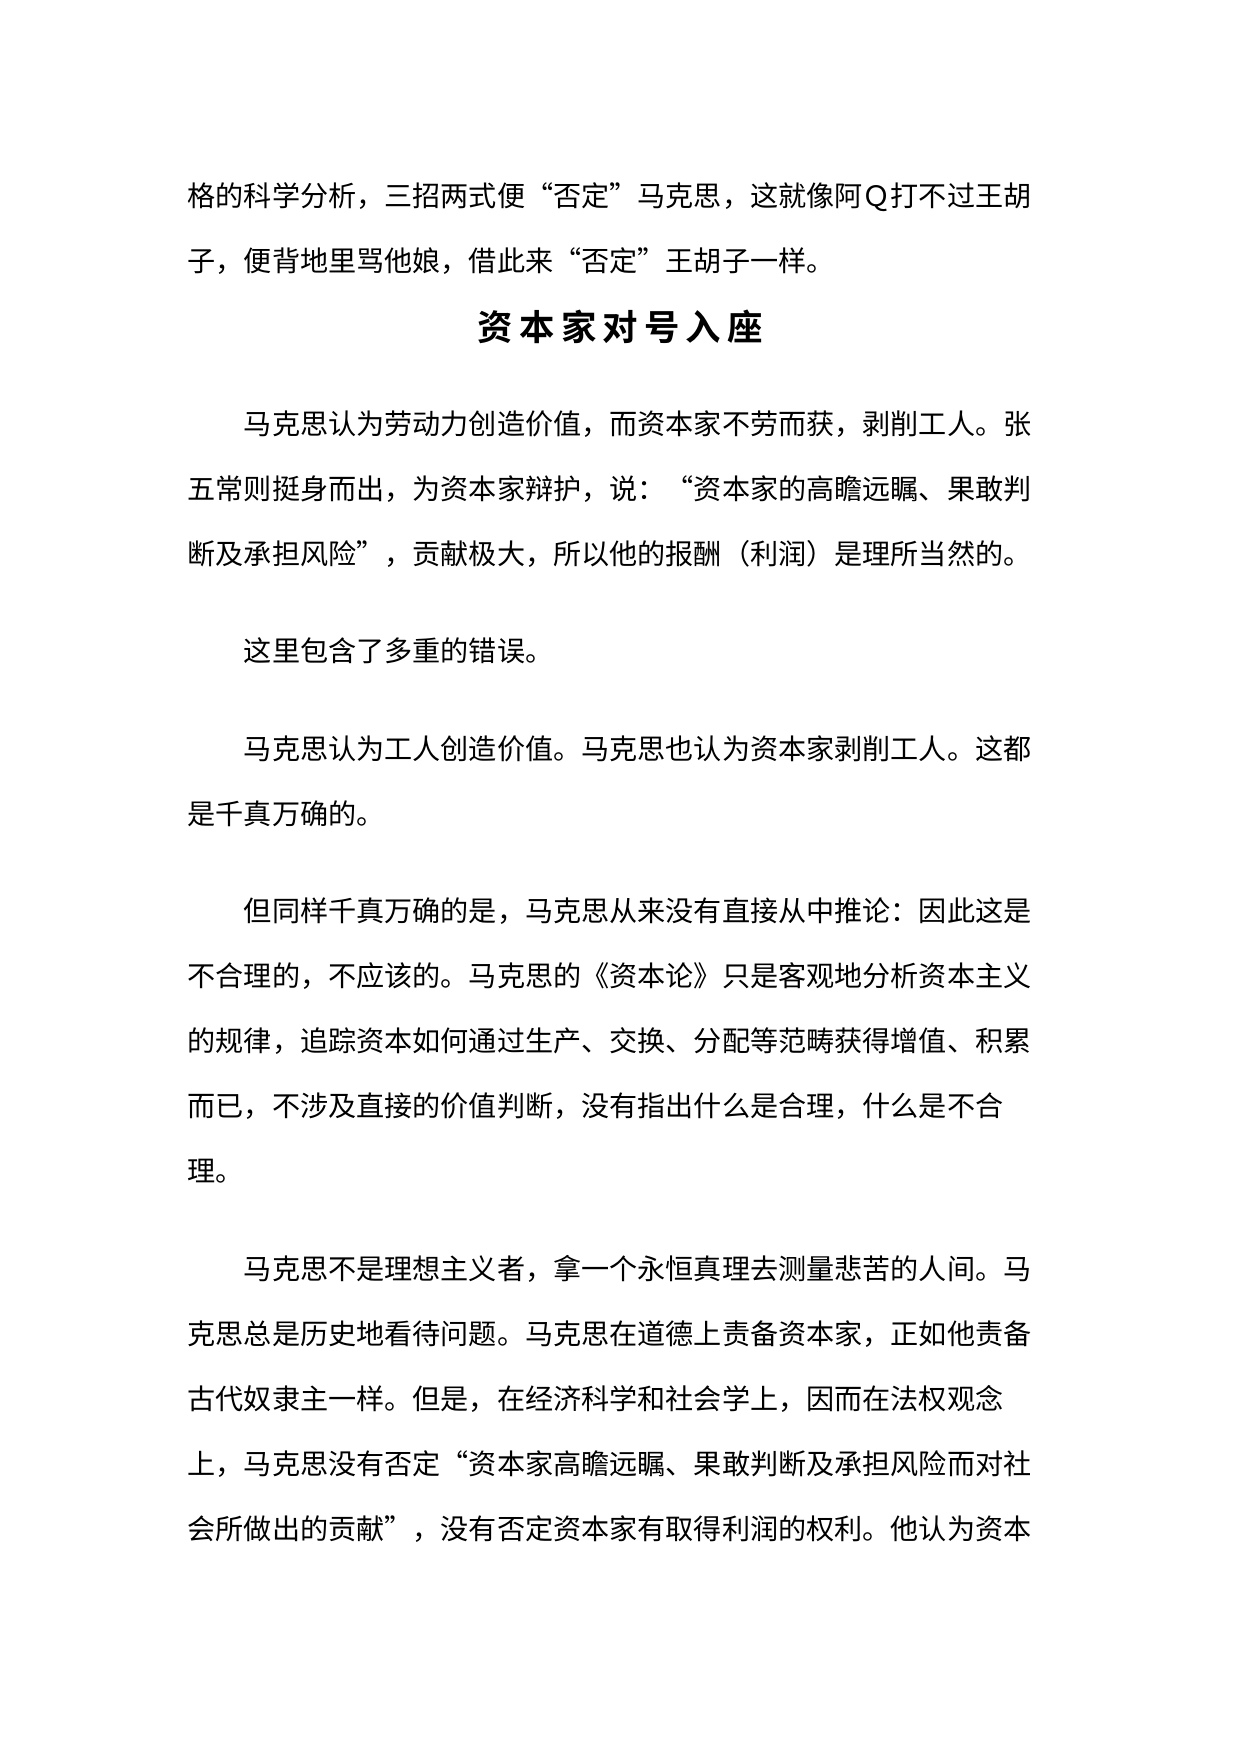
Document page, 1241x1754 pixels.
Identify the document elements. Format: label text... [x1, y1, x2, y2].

subtitle 资本家对号入座 [187, 292, 1053, 357]
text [187, 357, 1053, 1559]
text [187, 162, 1053, 292]
